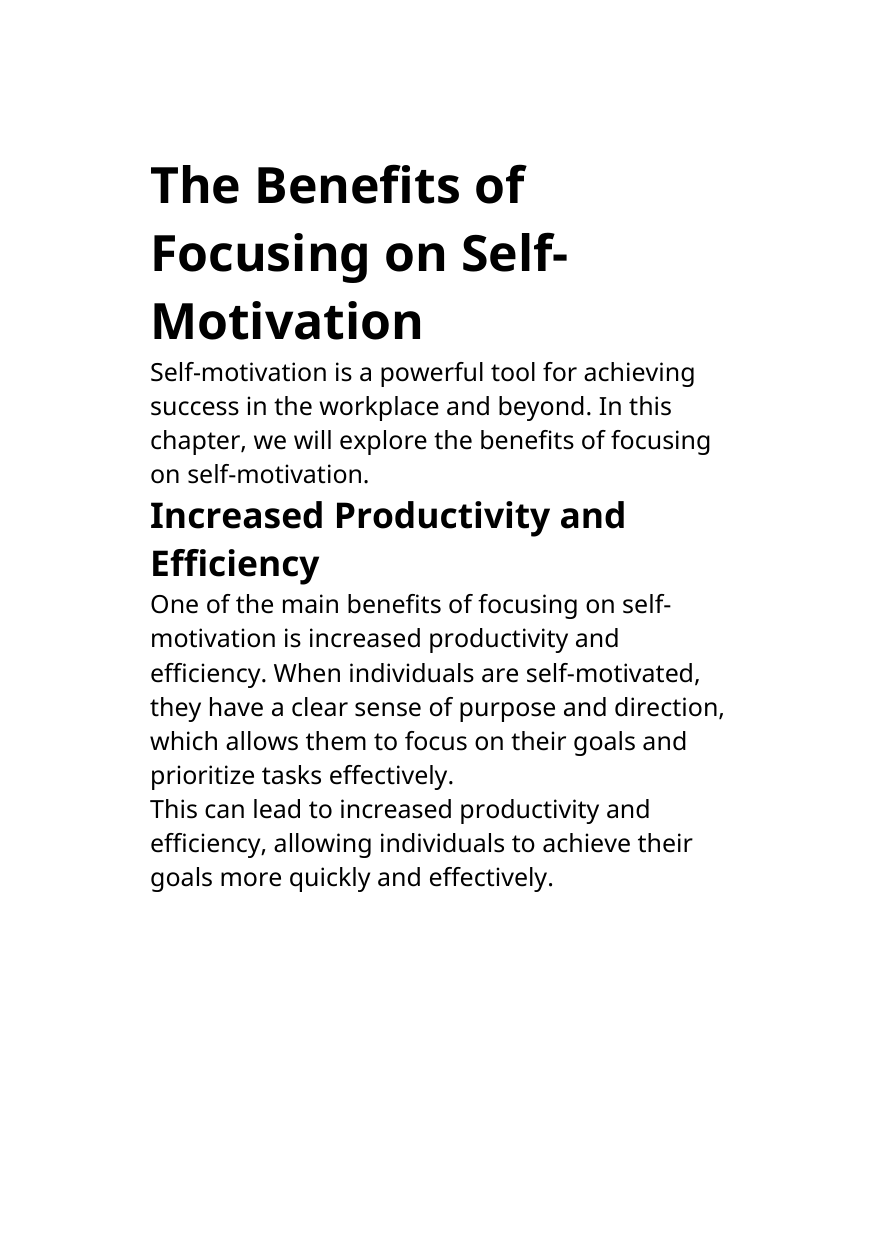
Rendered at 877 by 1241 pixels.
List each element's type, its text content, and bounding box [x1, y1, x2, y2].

subtitle The Benefits of Focusing on Self-Motivation [150, 150, 727, 354]
subtitle Increased Productivity and Efficiency [150, 491, 727, 587]
text This can lead to increased productivity and efficiency, allowing individuals to achieve their goals more quickly and effectively. [150, 791, 727, 894]
text One of the main benefits of focusing on self-motivation is increased productivity and efficiency. When individuals are self-motivated, they have a clear sense of purpose and direction, which allows them to focus on their goals and prioritize tasks effectively. [150, 587, 727, 791]
text Self-motivation is a powerful tool for achieving success in the workplace and beyond. In this chapter, we will explore the benefits of focusing on self-motivation. [150, 354, 727, 491]
